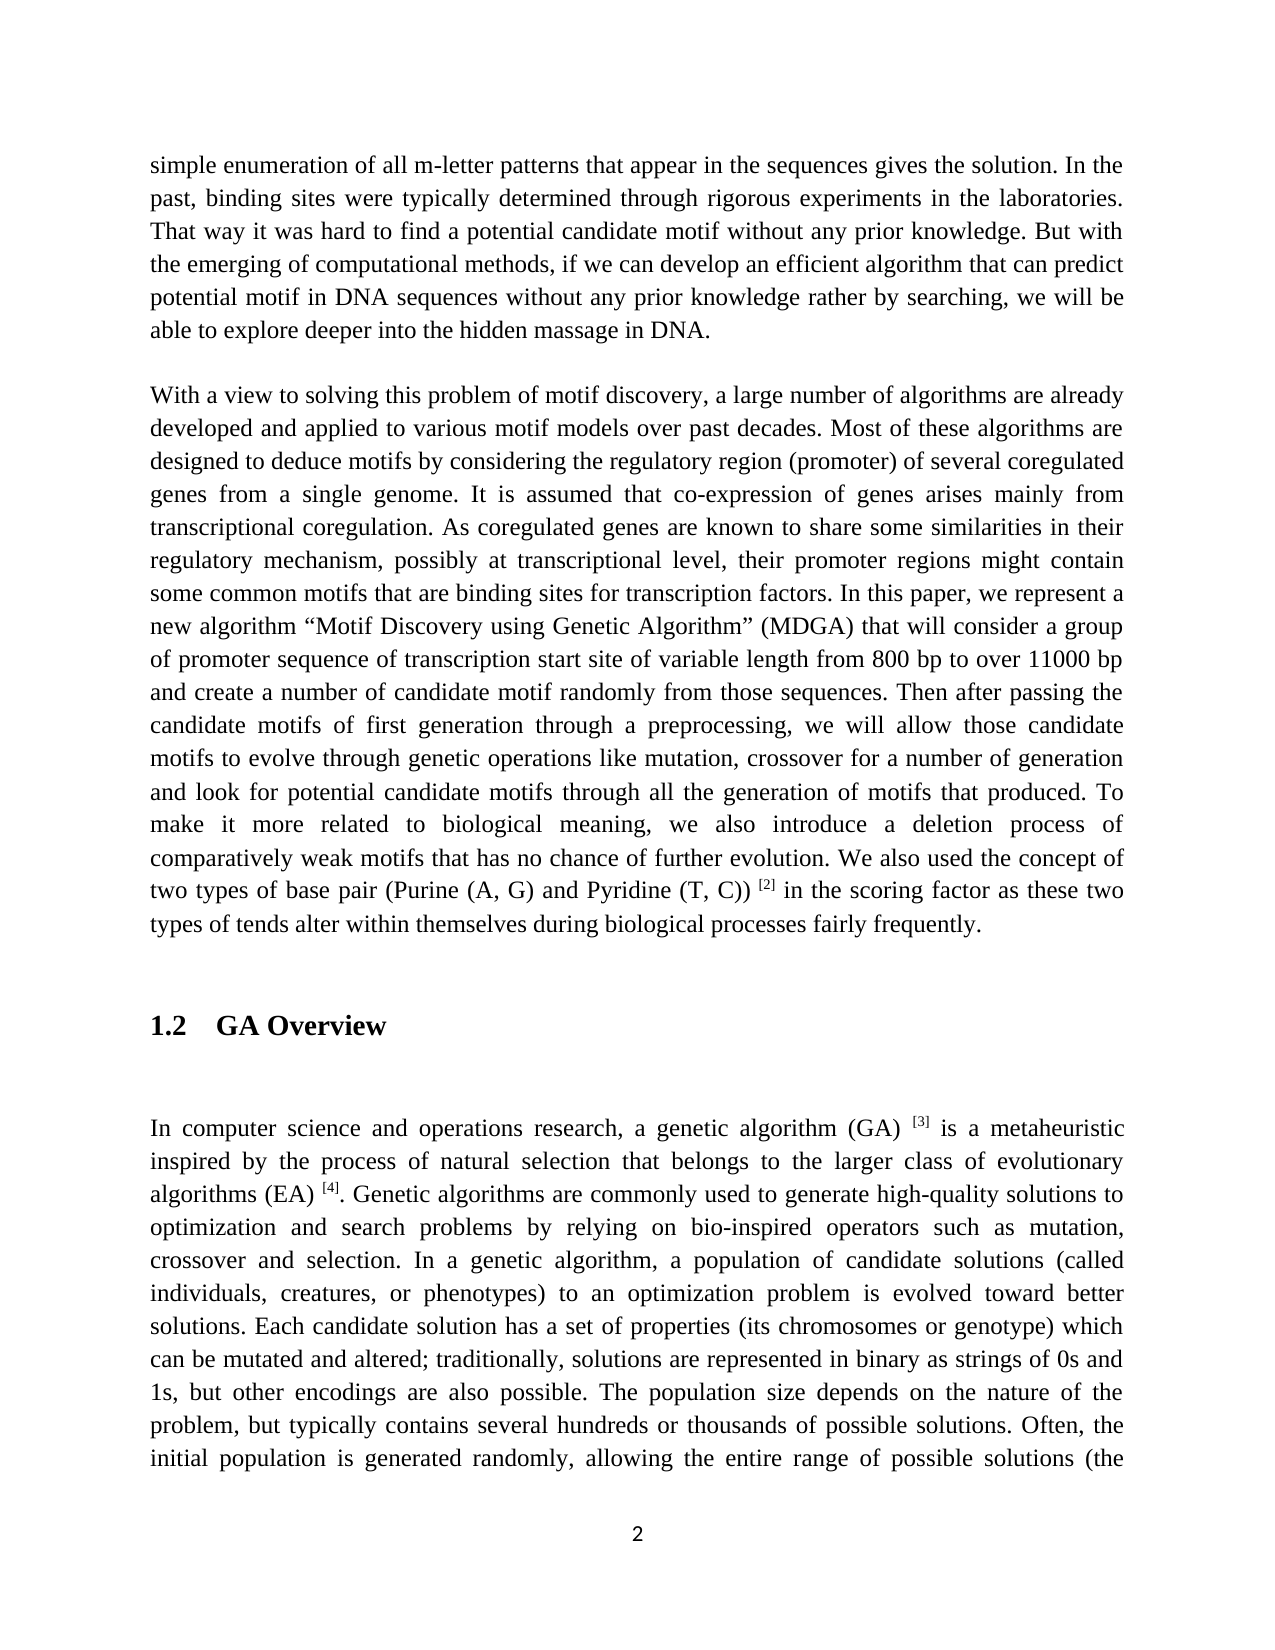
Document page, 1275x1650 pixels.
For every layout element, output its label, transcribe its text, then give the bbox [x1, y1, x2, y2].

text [150, 150, 1125, 344]
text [150, 1113, 1125, 1472]
text With a view to solving this problem of motif discovery, a large number of algorithms are already developed and applied to various motif models over past decades. Most of these algorithms are designed to deduce motifs by considering the regulatory region (promoter) of several coregulated genes from a single genome. It is assumed that co-expression of genes arises mainly from transcriptional coregulation. As coregulated genes are known to share some similarities in their regulatory mechanism, possibly at transcriptional level, their promoter regions might contain some common motifs that are binding sites for transcription factors. In this paper, we represent a new algorithm “Motif Discovery using Genetic Algorithm” (MDGA) that will consider a group of promoter sequence of transcription start site of variable length from 800 bp to over 11000 bp and create a number of candidate motif randomly from those sequences. Then after passing the candidate motifs of first generation through a preprocessing, we will allow those candidate motifs to evolve through genetic operations like mutation, crossover for a number of generation and look for potential candidate motifs through all the generation of motifs that produced. To make it more related to biological meaning, we also introduce a deletion process of comparatively weak motifs that has no chance of further evolution. We also used the concept of two types of base pair (Purine (A, G) and Pyridine (T, C)) [2] in the scoring factor as these two types of tends alter within themselves during biological processes fairly frequently. [150, 380, 1125, 937]
text 1.2 GA Overview [150, 1008, 1125, 1042]
